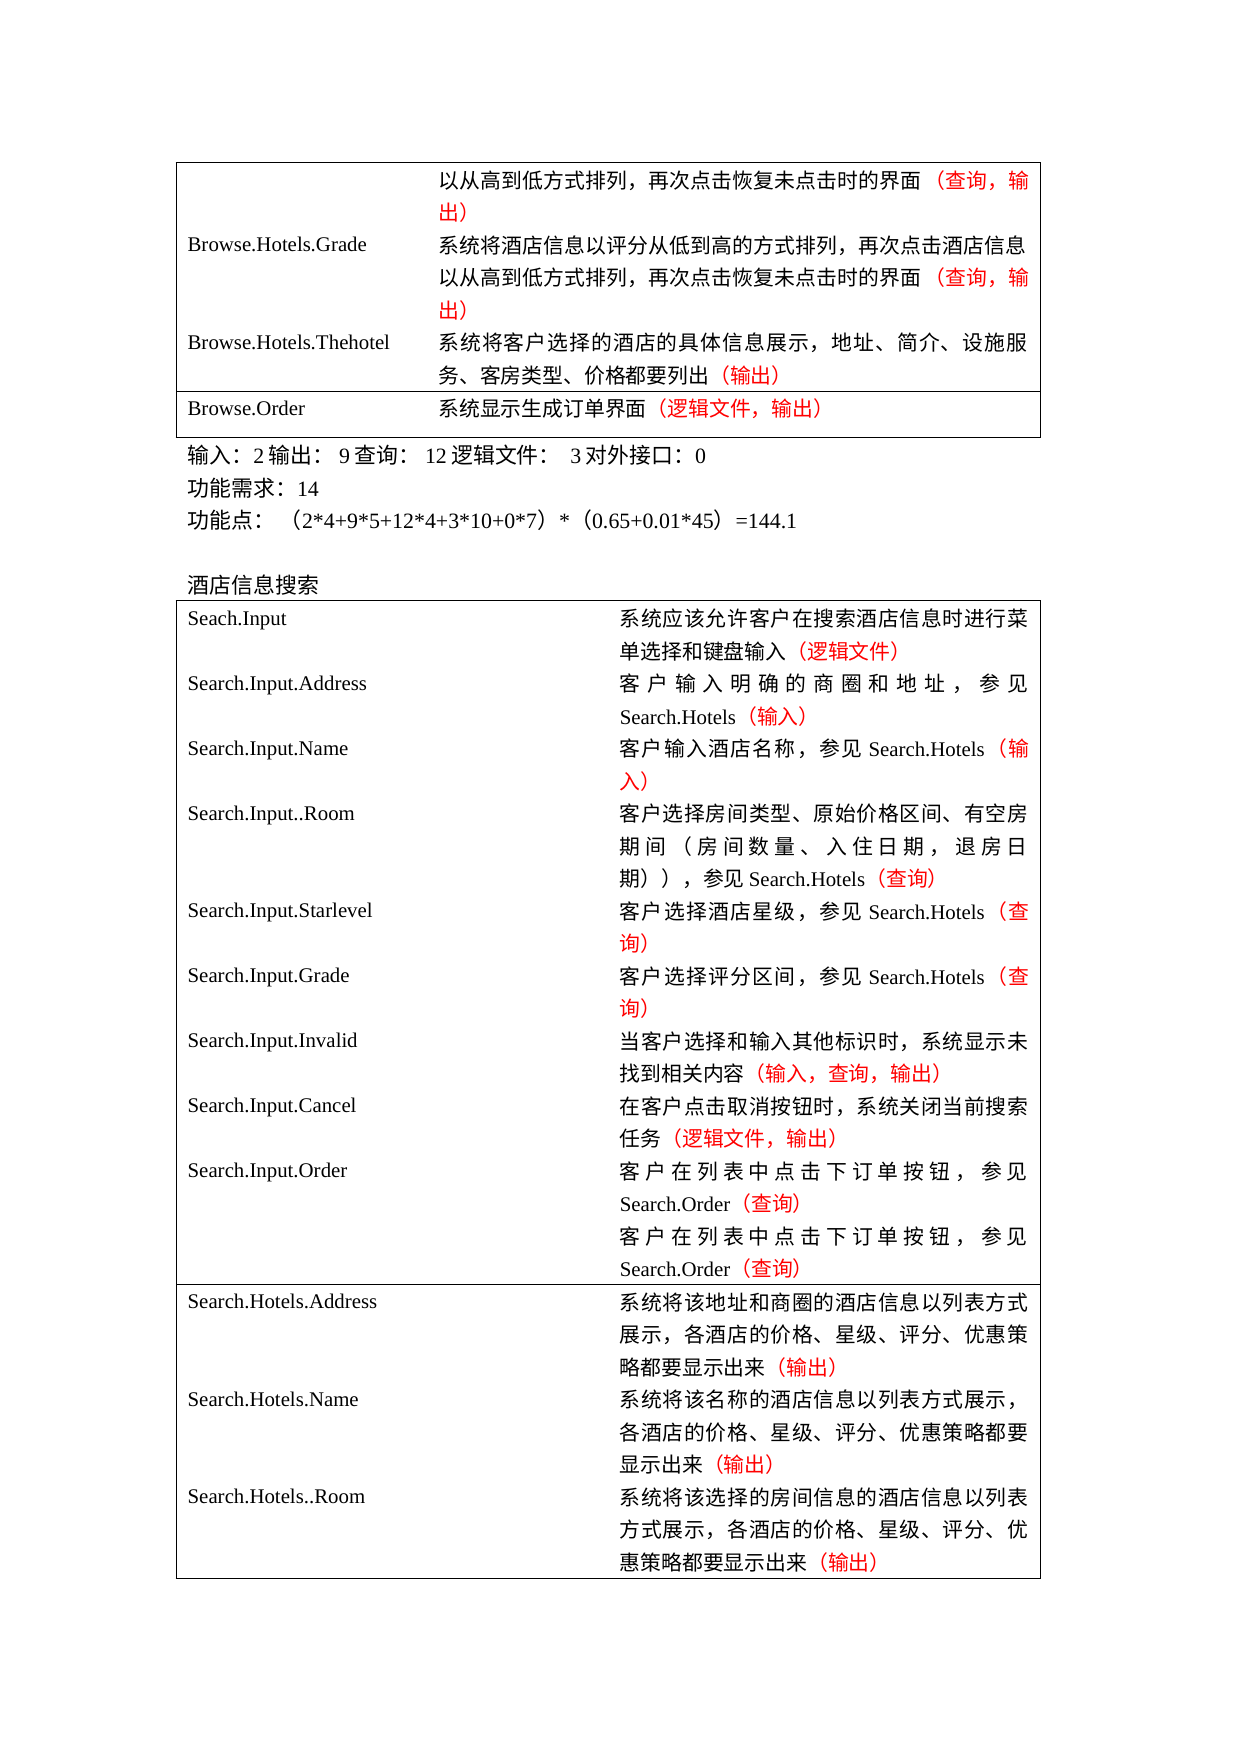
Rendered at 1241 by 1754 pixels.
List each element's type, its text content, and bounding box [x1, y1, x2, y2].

text 酒店信息搜索 [187, 568, 1053, 600]
table_cell 系统显示生成订单界面（逻辑文件，输出） [427, 392, 1040, 437]
text 功能需求：14 [187, 470, 1053, 503]
text 功能点： （2*4+9*5+12*4+3*10+0*7）*（0.65+0.01*45）=144.1 [187, 503, 1053, 535]
table_header 系统应该允许客户在搜索酒店信息时进行菜单选择和键盘输入（逻辑文件） 客户输入明确的商圈和地址，参见Search.Hotels（输入） 客户输入酒店名称，参见Search.Hotels（输入） 客户选择房间类型、原始价格区间、有空房期间（房间数量、入住日期，退房日期）），参见Search.Hotels（查询） 客户选择酒店星级，参见Search.Hotels（查询） 客户选择评分区间，参见Search.Hotels（查询） 当客户选择和输入其他标识时，系统显示未找到相关内容（输入，查询，输出） 在客户点击取消按钮时，系统关闭当前搜索任务（逻辑文件，输出） 客户在列表中点击下订单按钮，参见Search.Order（查询） 客户在列表中点击下订单按钮，参见Search.Order（查询） [608, 601, 1040, 1284]
table_cell Search.Hotels.Address Search.Hotels.Name Search.Hotels..Room Search.Hotels.Starlevel Search.Hotels.Grade [177, 1285, 608, 1578]
table_cell Browse.Order [177, 392, 427, 437]
table_cell Browse.Hotels.Show Browse.Hotels.Everbook Browse.Hotels.Price Browse.Hotels.Starlevel Browse.Hotels.Grade Browse.Hotels.Thehotel [177, 163, 427, 391]
table_header Seach.Input Search.Input.Address Search.Input.Name Search.Input..Room Search.Input.Starlevel Search.Input.Grade Search.Input.Invalid Search.Input.Cancel Search.Input.Order [177, 601, 608, 1284]
text 输入：2输出： 9查询： 12逻辑文件： 3对外接口：0 [187, 438, 1053, 470]
